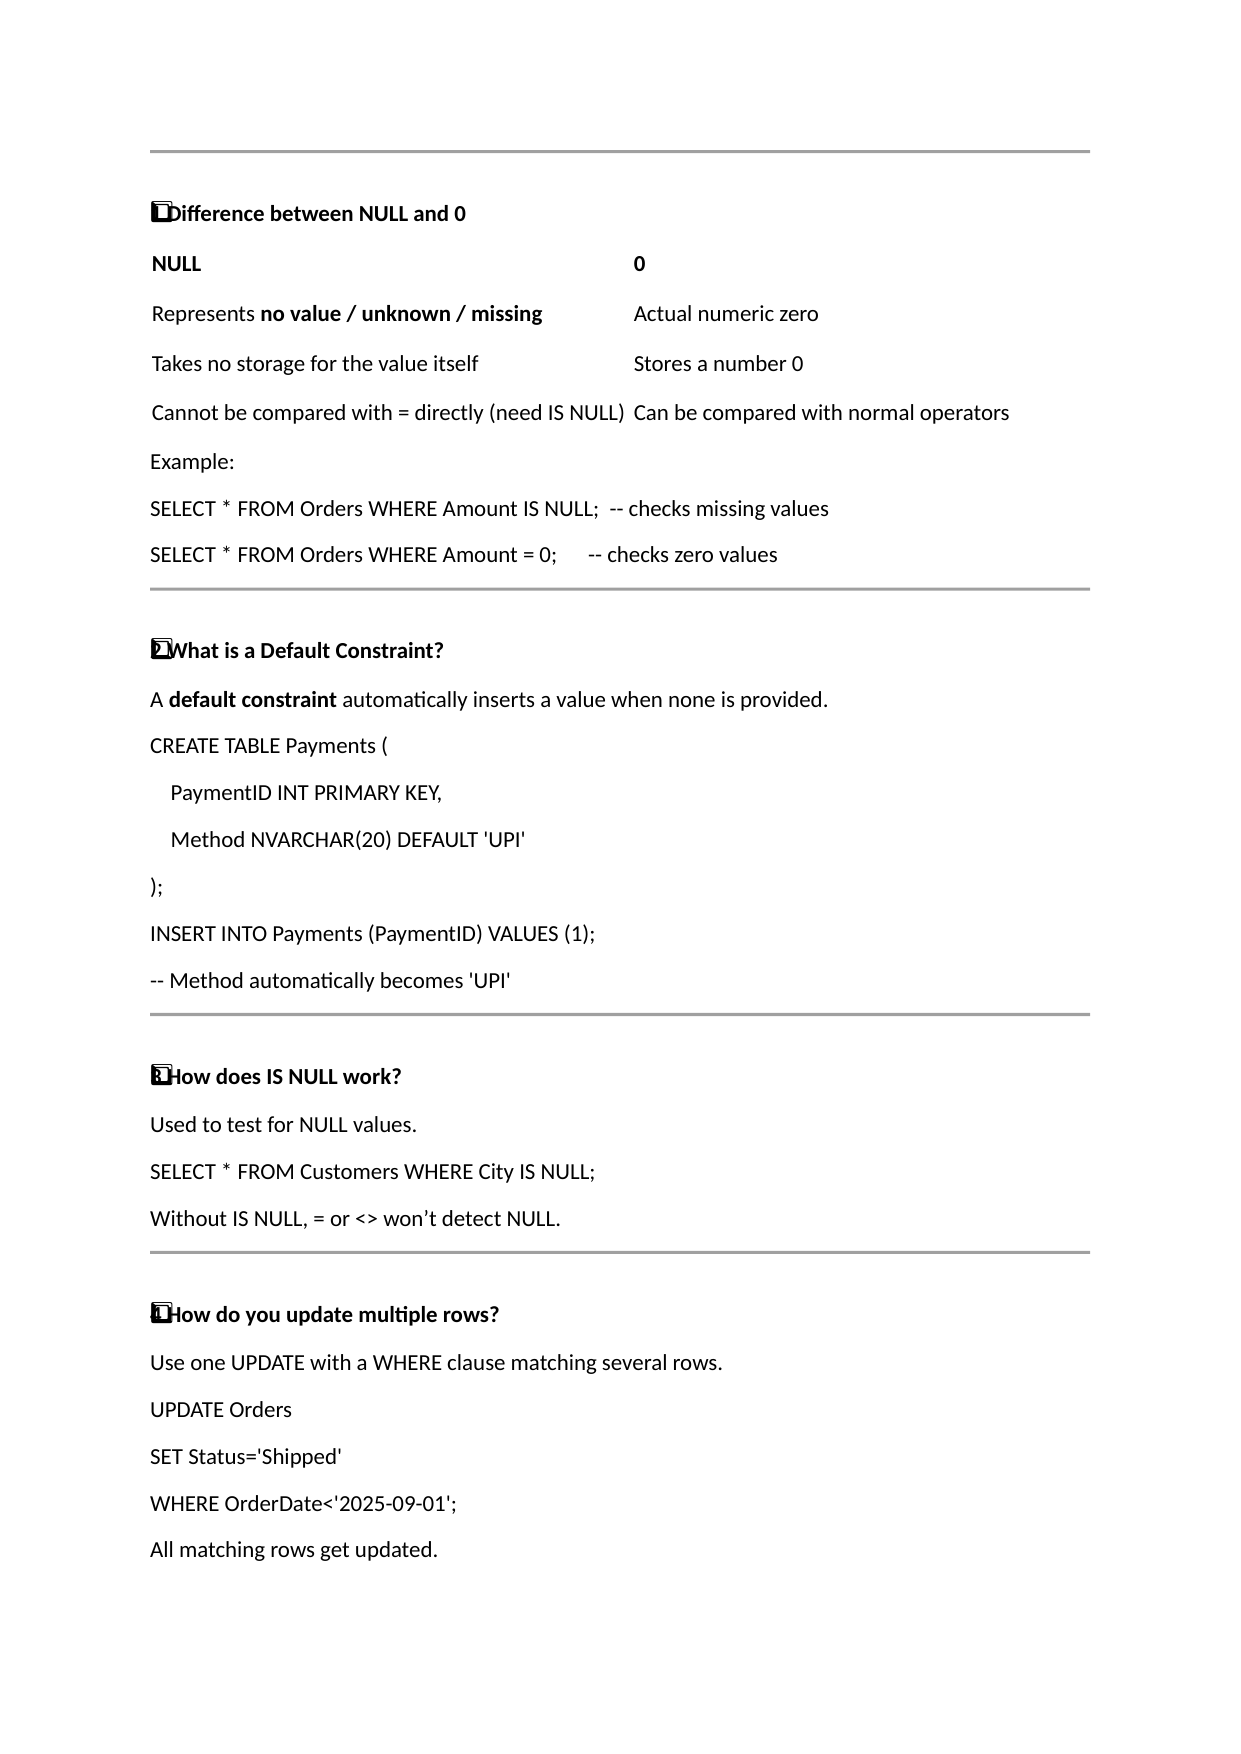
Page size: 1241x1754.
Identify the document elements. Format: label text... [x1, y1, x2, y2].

text All matching rows get updated. [150, 1536, 1090, 1564]
text 3️⃣ How does IS NULL work? [150, 1060, 1090, 1091]
text 4️⃣ How do you update multiple rows? [150, 1298, 1090, 1329]
table_header 0 [632, 247, 1016, 297]
text WHERE OrderDate<'2025-09-01'; [150, 1489, 1090, 1517]
text CREATE TABLE Payments ( [150, 732, 1090, 760]
text Used to test for NULL values. [150, 1110, 1090, 1138]
text -- Method automatically becomes 'UPI' [150, 966, 1090, 994]
text SET Status='Shipped' [150, 1442, 1090, 1470]
text INSERT INTO Payments (PaymentID) VALUES (1); [150, 919, 1090, 947]
table_cell Takes no storage for the value itself [150, 347, 632, 397]
table_cell Stores a number 0 [632, 347, 1016, 397]
text Without IS NULL, = or <> won’t detect NULL. [150, 1204, 1090, 1232]
text 2️⃣ What is a Default Constraint? [150, 634, 1090, 666]
text PaymentID INT PRIMARY KEY, [150, 778, 1090, 807]
text UPDATE Orders [150, 1395, 1090, 1423]
text ); [150, 872, 1090, 900]
table_cell Cannot be compared with = directly (need IS NULL) [150, 397, 632, 447]
text SELECT * FROM Customers WHERE City IS NULL; [150, 1157, 1090, 1185]
table_header NULL [150, 247, 632, 297]
text SELECT * FROM Orders WHERE Amount IS NULL; -- checks missing values [150, 494, 1090, 522]
text 1️⃣ Difference between NULL and 0 [150, 197, 1090, 228]
table_cell Actual numeric zero [632, 297, 1016, 347]
text A default constraint automatically inserts a value when none is provided. [150, 685, 1090, 713]
text Method NVARCHAR(20) DEFAULT 'UPI' [150, 825, 1090, 853]
text Use one UPDATE with a WHERE clause matching several rows. [150, 1348, 1090, 1376]
table_cell Can be compared with normal operators [632, 397, 1016, 447]
text SELECT * FROM Orders WHERE Amount = 0; -- checks zero values [150, 541, 1090, 569]
table_cell Represents no value / unknown / missing [150, 297, 632, 347]
text Example: [150, 447, 1090, 475]
